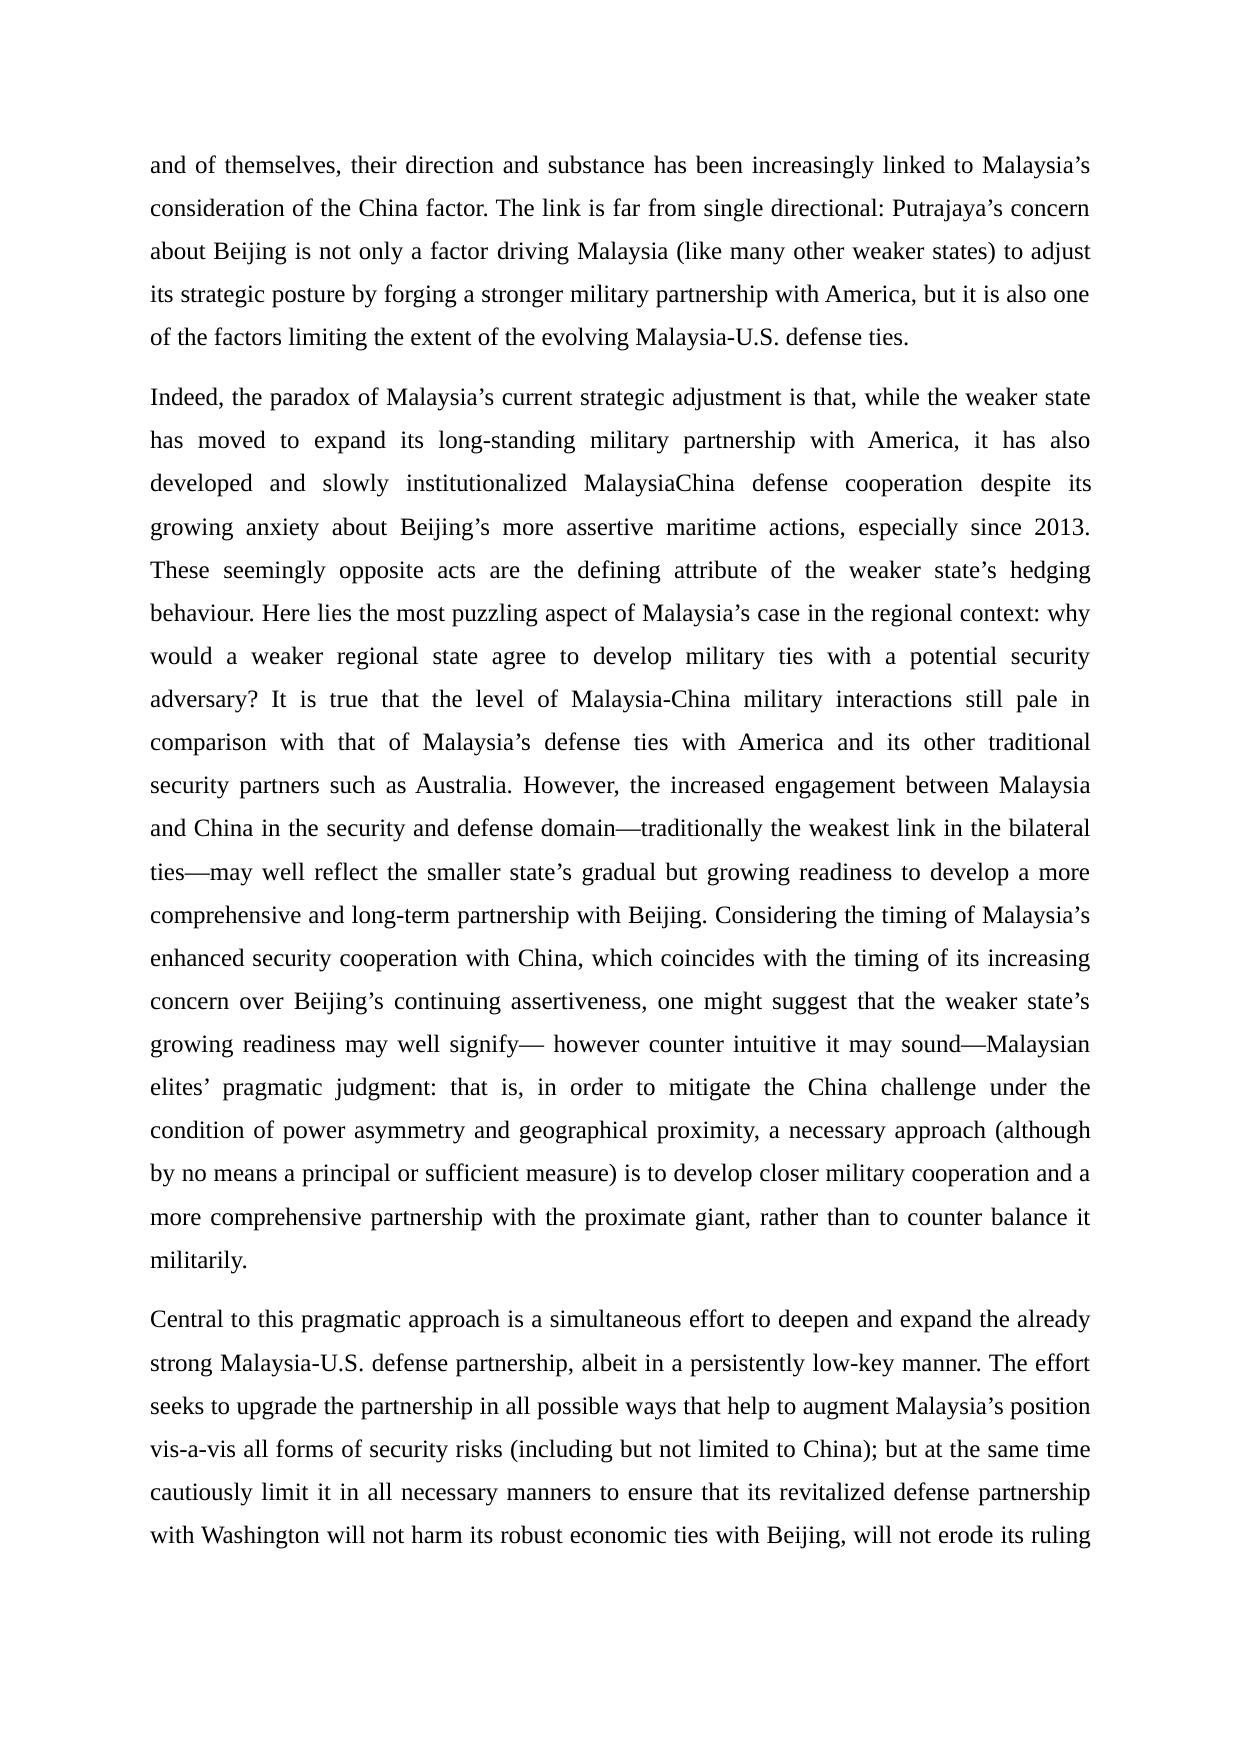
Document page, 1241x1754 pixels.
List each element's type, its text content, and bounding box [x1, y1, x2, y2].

text Indeed, the paradox of Malaysia’s current strategic adjustment is that, while the weaker state has moved to expand its long-standing military partnership with America, it has also developed and slowly institutionalized MalaysiaChina defense cooperation despite its growing anxiety about Beijing’s more assertive maritime actions, especially since 2013. These seemingly opposite acts are the defining attribute of the weaker state’s hedging behaviour. Here lies the most puzzling aspect of Malaysia’s case in the regional context: why would a weaker regional state agree to develop military ties with a potential security adversary? It is true that the level of Malaysia-China military interactions still pale in comparison with that of Malaysia’s defense ties with America and its other traditional security partners such as Australia. However, the increased engagement between Malaysia and China in the security and defense domain—traditionally the weakest link in the bilateral ties—may well reflect the smaller state’s gradual but growing readiness to develop a more comprehensive and long-term partnership with Beijing. Considering the timing of Malaysia’s enhanced security cooperation with China, which coincides with the timing of its increasing concern over Beijing’s continuing assertiveness, one might suggest that the weaker state’s growing readiness may well signify— however counter intuitive it may sound—Malaysian elites’ pragmatic judgment: that is, in order to mitigate the China challenge under the condition of power asymmetry and geographical proximity, a necessary approach (although by no means a principal or sufficient measure) is to develop closer military cooperation and a more comprehensive partnership with the proximate giant, rather than to counter balance it militarily. [150, 382, 1092, 1273]
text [150, 1304, 1092, 1549]
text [150, 150, 1092, 351]
